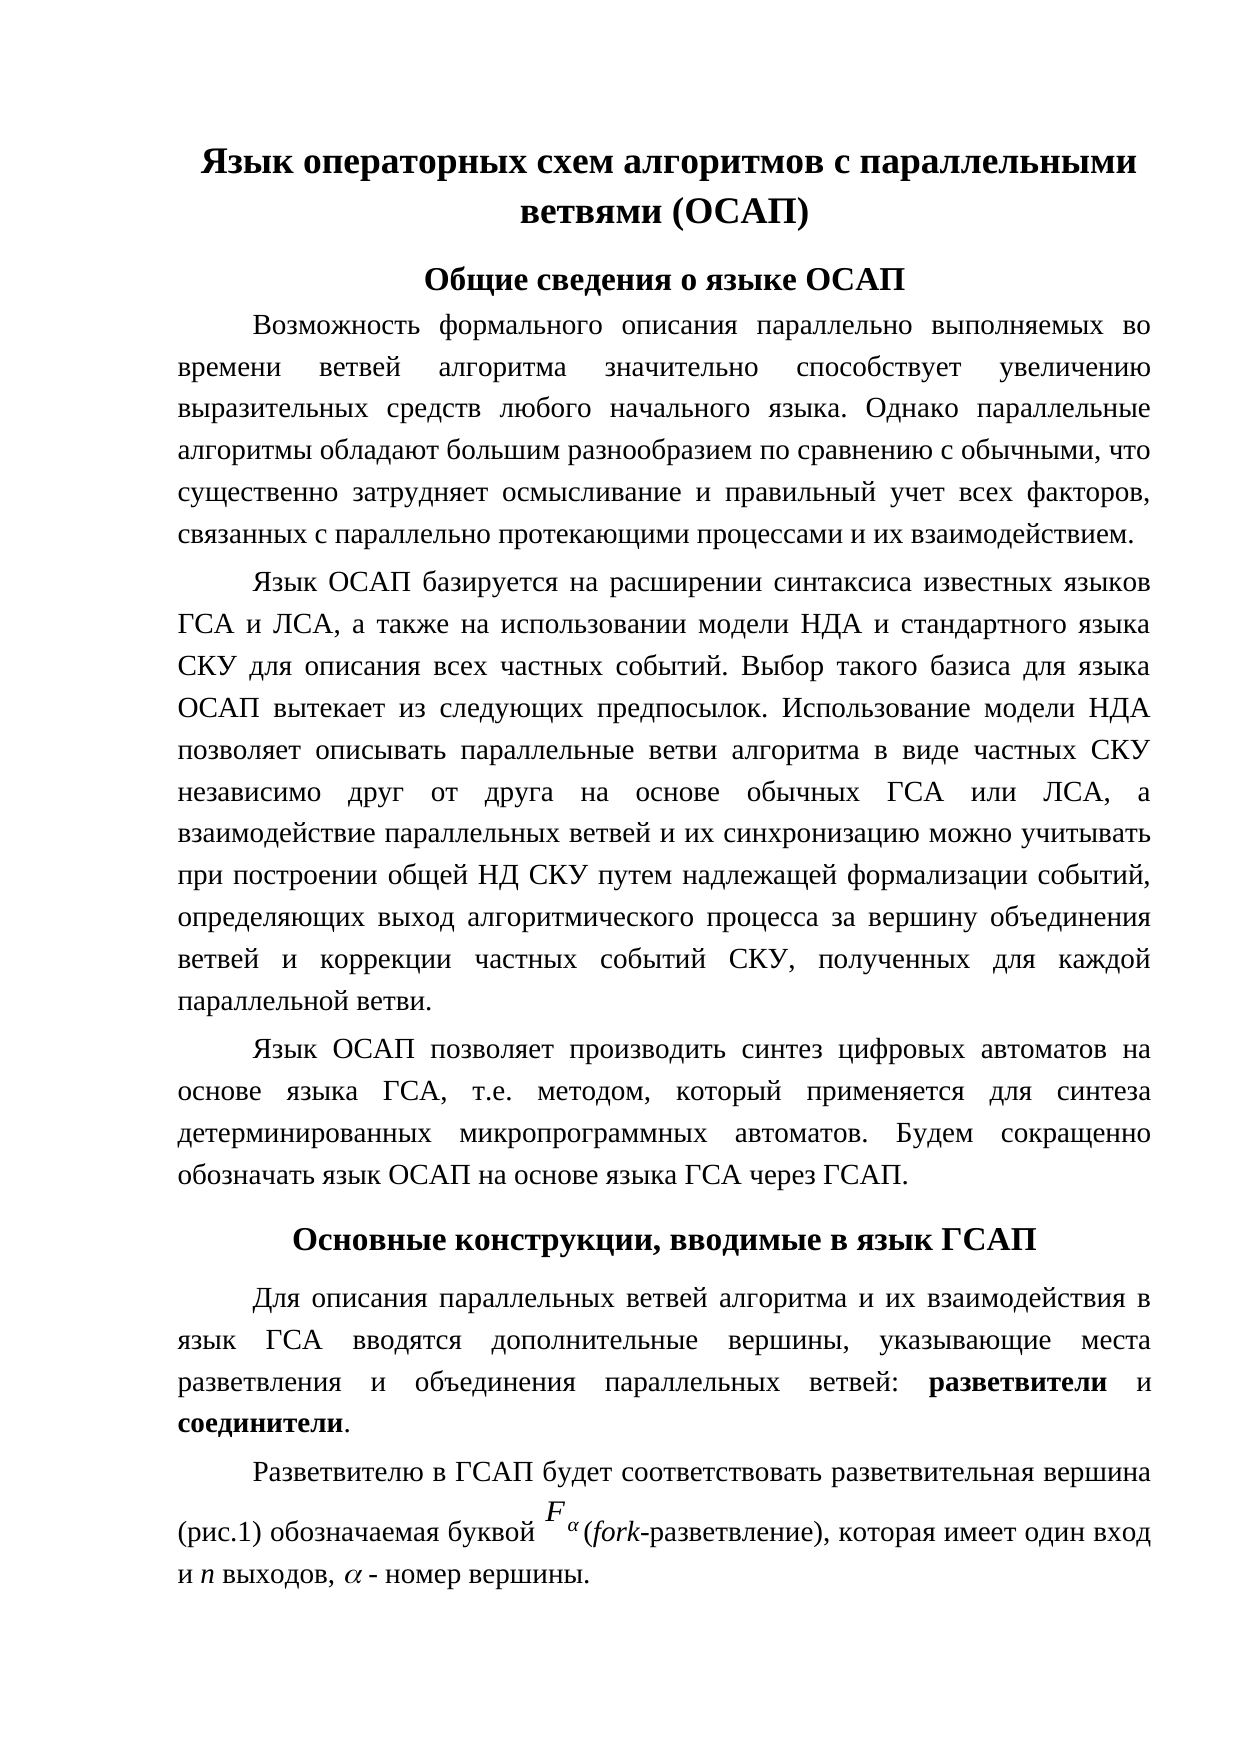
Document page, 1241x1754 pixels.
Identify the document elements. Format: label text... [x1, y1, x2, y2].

text Язык ОСАП базируется на расширении синтаксиса известных языков ГСА и ЛСА, а также на использовании модели НДА и стандартного языка СКУ для описания всех частных событий. Выбор такого базиса для языка ОСАП вытекает из следующих предпосылок. Использование модели НДА позволяет описывать параллельные ветви алгоритма в виде частных СКУ независимо друг от друга на основе обычных ГСА или ЛСА, а взаимодействие параллельных ветвей и их синхронизацию можно учитывать при построении общей НД СКУ путем надлежащей формализации событий, определяющих выход алгоритмического процесса за вершину объединения ветвей и коррекции частных событий СКУ, полученных для каждой параллельной ветви. [177, 564, 1152, 1017]
text Разветвителю в ГСАП будет соответствовать разветвительная вершина (рис.1) обозначаемая буквой (fork-разветвление), которая имеет один вход и n выходов, - номер вершины. [177, 1454, 1152, 1590]
subtitle Язык операторных схем алгоритмов с параллельными ветвями (ОСАП) [177, 139, 1152, 232]
text Язык ОСАП позволяет производить синтез цифровых автоматов на основе языка ГСА, т.е. методом, который применяется для синтеза детерминированных микропрограммных автоматов. Будем сокращенно обозначать язык ОСАП на основе языка ГСА через ГСАП. [177, 1031, 1152, 1190]
subtitle Основные конструкции, вводимые в язык ГСАП [177, 1219, 1152, 1258]
text Для описания параллельных ветвей алгоритма и их взаимодействия в язык ГСА вводятся дополнительные вершины, указывающие места разветвления и объединения параллельных ветвей: разветвители и соединители. [177, 1280, 1152, 1439]
subtitle Общие сведения о языке ОСАП [177, 259, 1152, 297]
text Возможность формального описания параллельно выполняемых во времени ветвей алгоритма значительно способствует увеличению выразительных средств любого начального языка. Однако параллельные алгоритмы обладают большим разнообразием по сравнению с обычными, что существенно затрудняет осмысливание и правильный учет всех факторов, связанных с параллельно протекающими процессами и их взаимодействием. [177, 307, 1152, 550]
